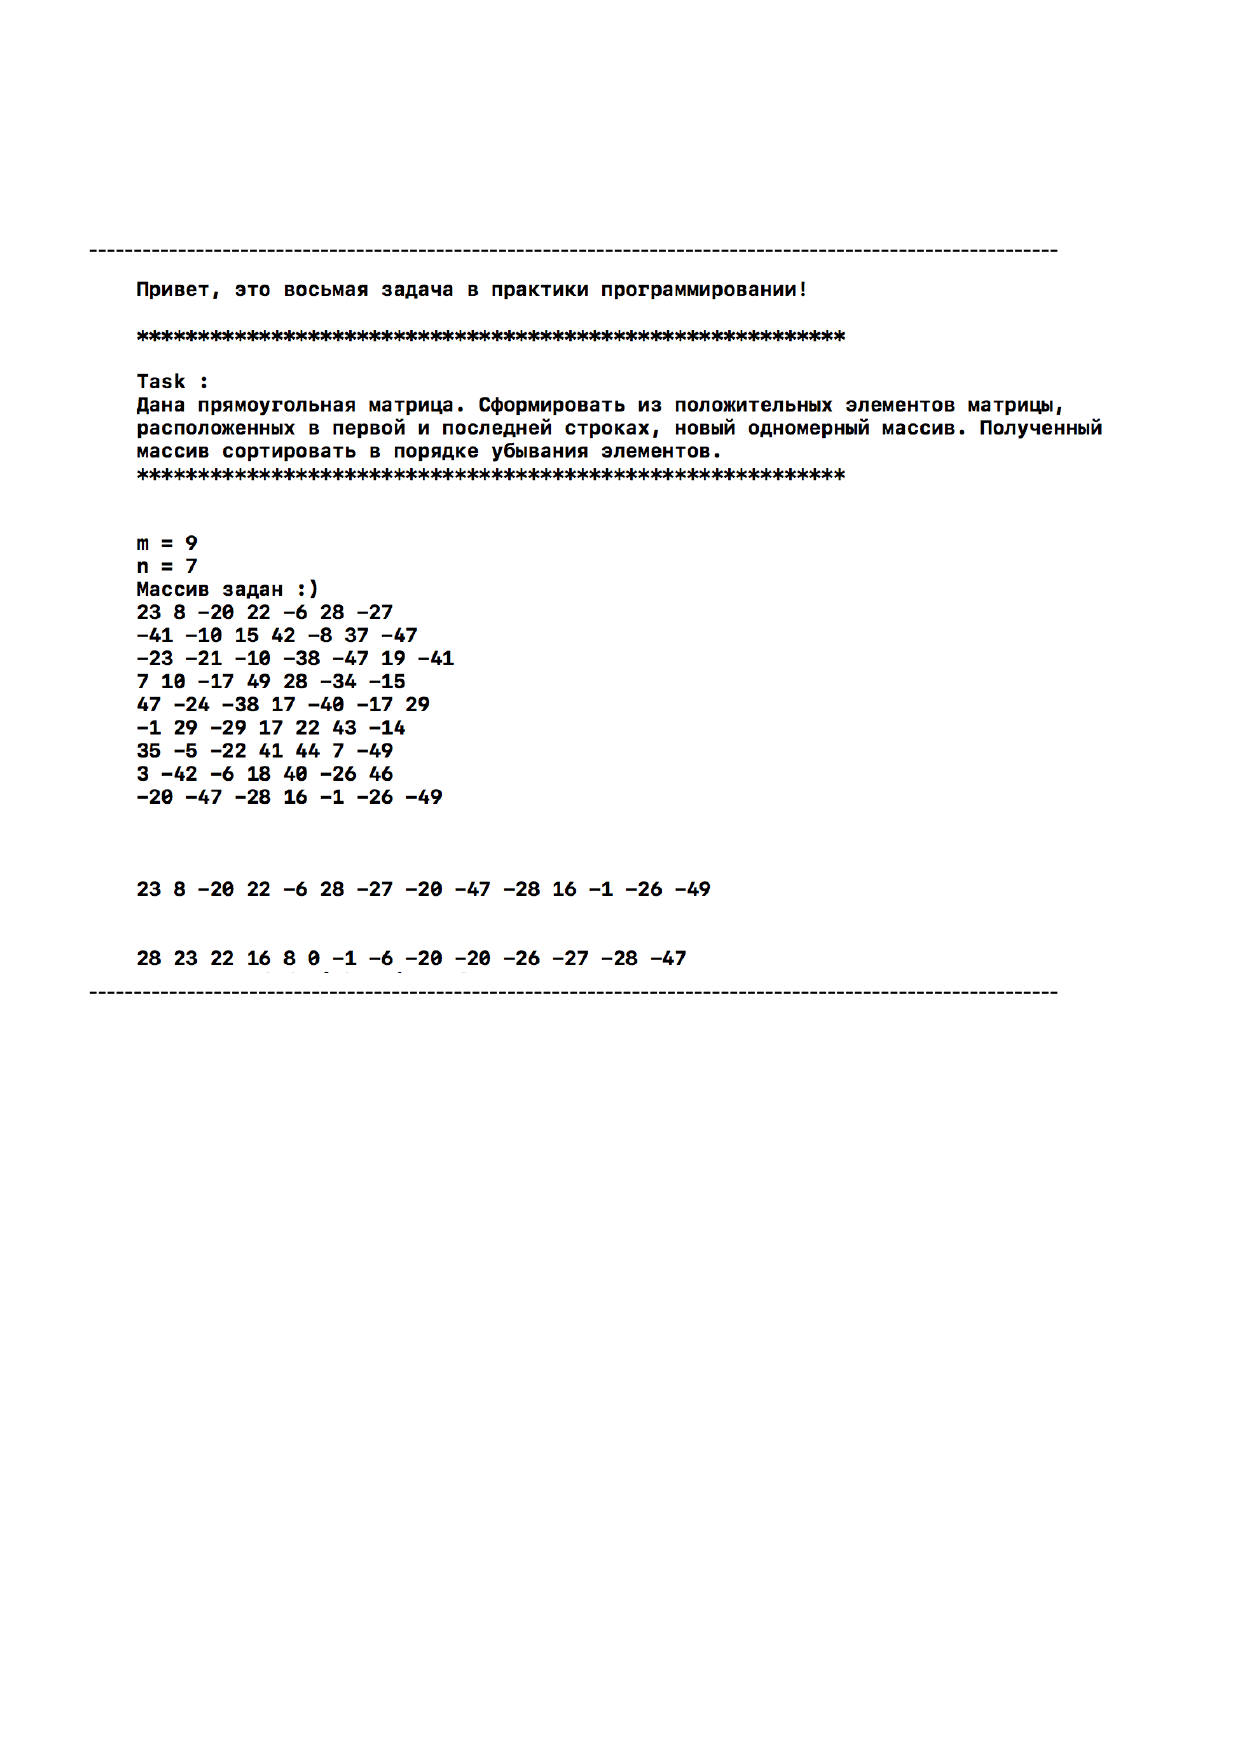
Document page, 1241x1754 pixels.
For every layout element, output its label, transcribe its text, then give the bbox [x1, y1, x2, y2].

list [89, 231, 1152, 267]
list ------------------------------------------------------------------------------------------------------------- [89, 973, 1152, 1009]
picture [133, 266, 1107, 973]
